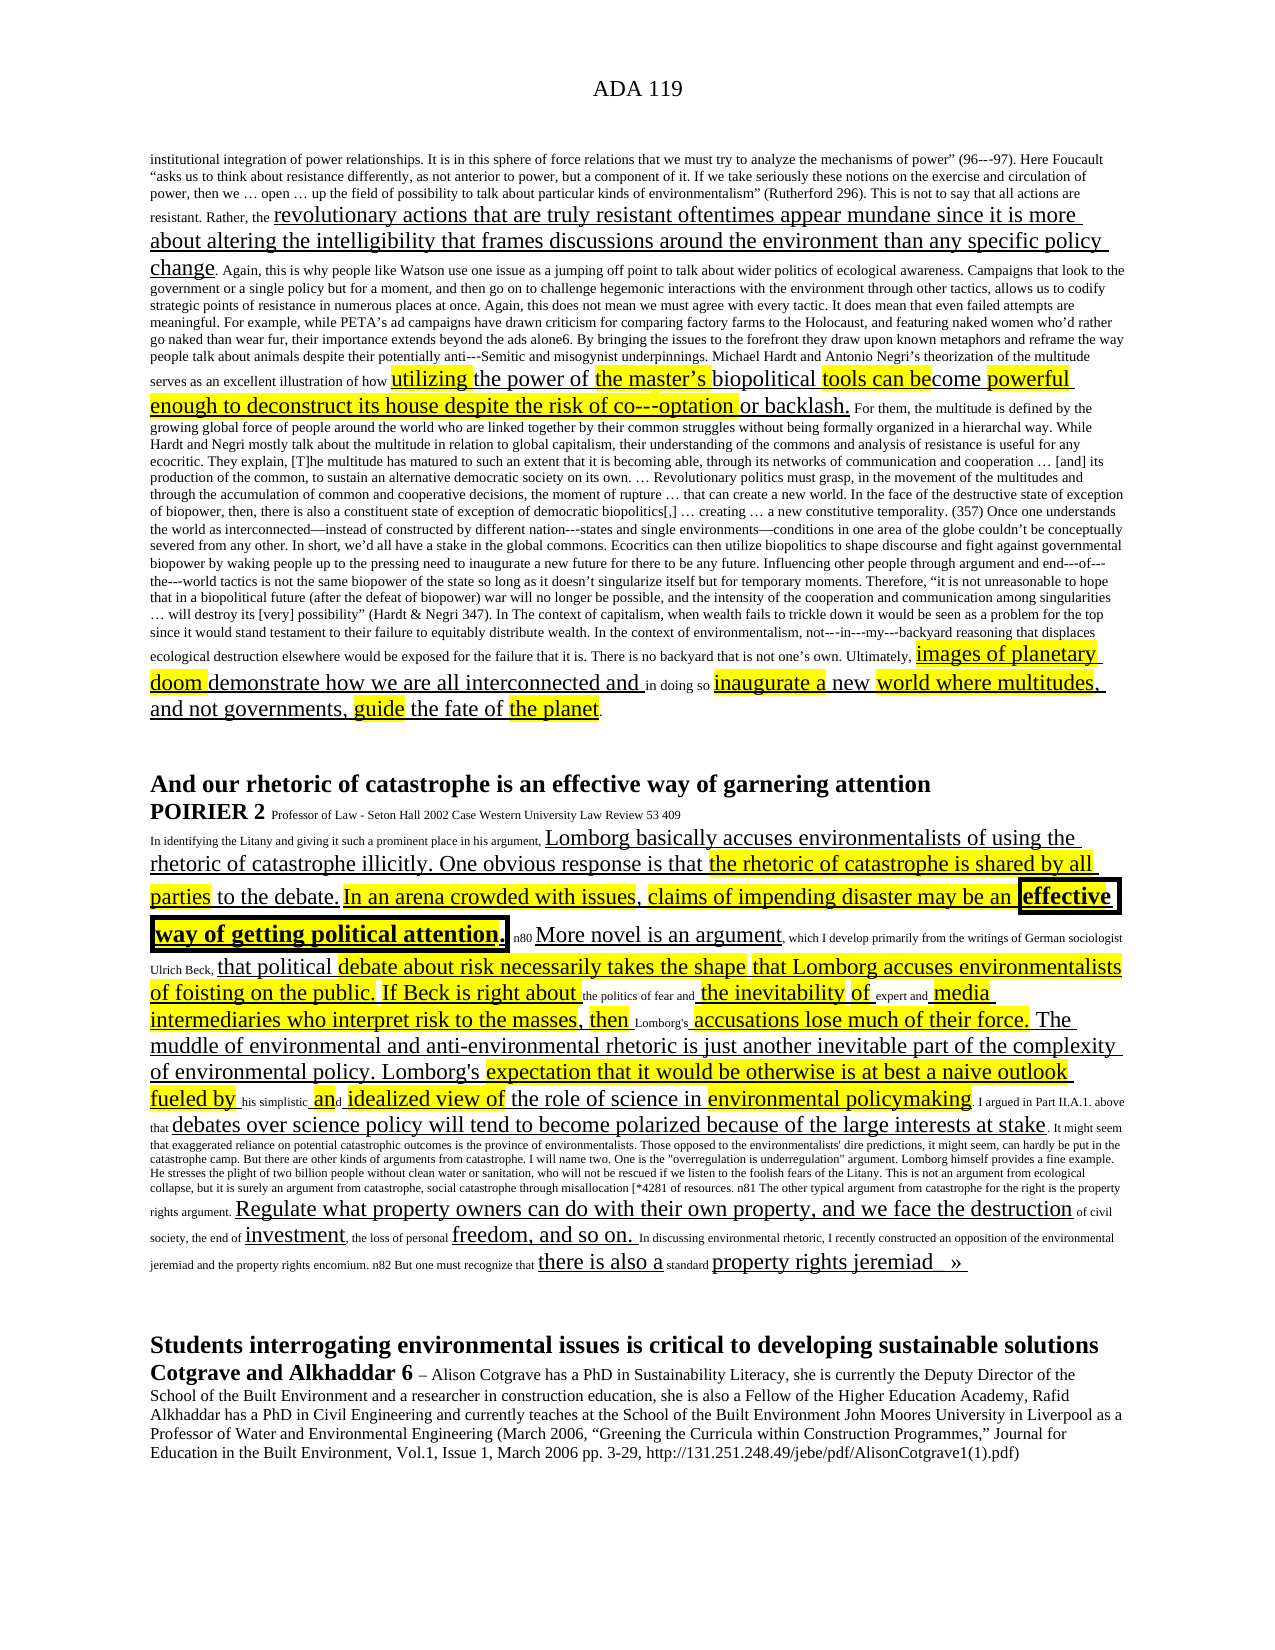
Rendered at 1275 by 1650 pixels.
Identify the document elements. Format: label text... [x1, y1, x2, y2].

text Cotgrave and Alkhaddar 6 – Alison Cotgrave has a PhD in Sustainability Literacy, she is currently the Deputy Director of the School of the Built Environment and a researcher in construction education, she is also a Fellow of the Higher Education Academy, Rafid Alkhaddar has a PhD in Civil Engineering and currently teaches at the School of the Built Environment John Moores University in Liverpool as a Professor of Water and Environmental Engineering (March 2006, “Greening the Curricula within Construction Programmes,” Journal for Education in the Built Environment, Vol.1, Issue 1, March 2006 pp. 3-29, http://131.251.248.49/jebe/pdf/AlisonCotgrave1(1).pdf) [150, 1359, 1125, 1462]
text POIRIER 2 Professor of Law - Seton Hall 2002 Case Western University Law Review 53 409 [150, 798, 1125, 824]
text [150, 150, 1125, 722]
text In identifying the Litany and giving it such a prominent place in his argument, Lomborg basically accuses environmentalists of using the rhetoric of catastrophe illicitly. One obvious response is that the rhetoric of catastrophe is shared by all parties to the debate. In an arena crowded with issues, claims of impending disaster may be an effective way of getting political attention. n80 More novel is an argument, which I develop primarily from the writings of German sociologist Ulrich Beck, that political debate about risk necessarily takes the shape that Lomborg accuses environmentalists of foisting on the public. If Beck is right about the politics of fear and the inevitability of expert and media intermediaries who interpret risk to the masses, then Lomborg's accusations lose much of their force. The muddle of environmental and anti-environmental rhetoric is just another inevitable part of the complexity of environmental policy. Lomborg's expectation that it would be otherwise is at best a naive outlook fueled by his simplistic and idealized view of the role of science in environmental policymaking. I argued in Part II.A.1. above that debates over science policy will tend to become polarized because of the large interests at stake. It might seem that exaggerated reliance on potential catastrophic outcomes is the province of environmentalists. Those opposed to the environmentalists' dire predictions, it might seem, can hardly be put in the catastrophe camp. But there are other kinds of arguments from catastrophe. I will name two. One is the "overregulation is underregulation" argument. Lomborg himself provides a fine example. He stresses the plight of two billion people without clean water or sanitation, who will not be rescued if we listen to the foolish fears of the Litany. This is not an argument from ecological collapse, but it is surely an argument from catastrophe, social catastrophe through misallocation [*4281 of resources. n81 The other typical argument from catastrophe for the right is the property rights argument. Regulate what property owners can do with their own property, and we face the destruction of civil society, the end of investment, the loss of personal freedom, and so on. In discussing environmental rhetoric, I recently constructed an opposition of the environmental jeremiad and the property rights encomium. n82 But one must recognize that there is also a standard property rights jeremiad_ » [150, 824, 1125, 1274]
subtitle Students interrogating environmental issues is critical to developing sustainable solutions [150, 1331, 1125, 1359]
subtitle And our rhetoric of catastrophe is an effective way of garnering attention [150, 769, 1125, 798]
